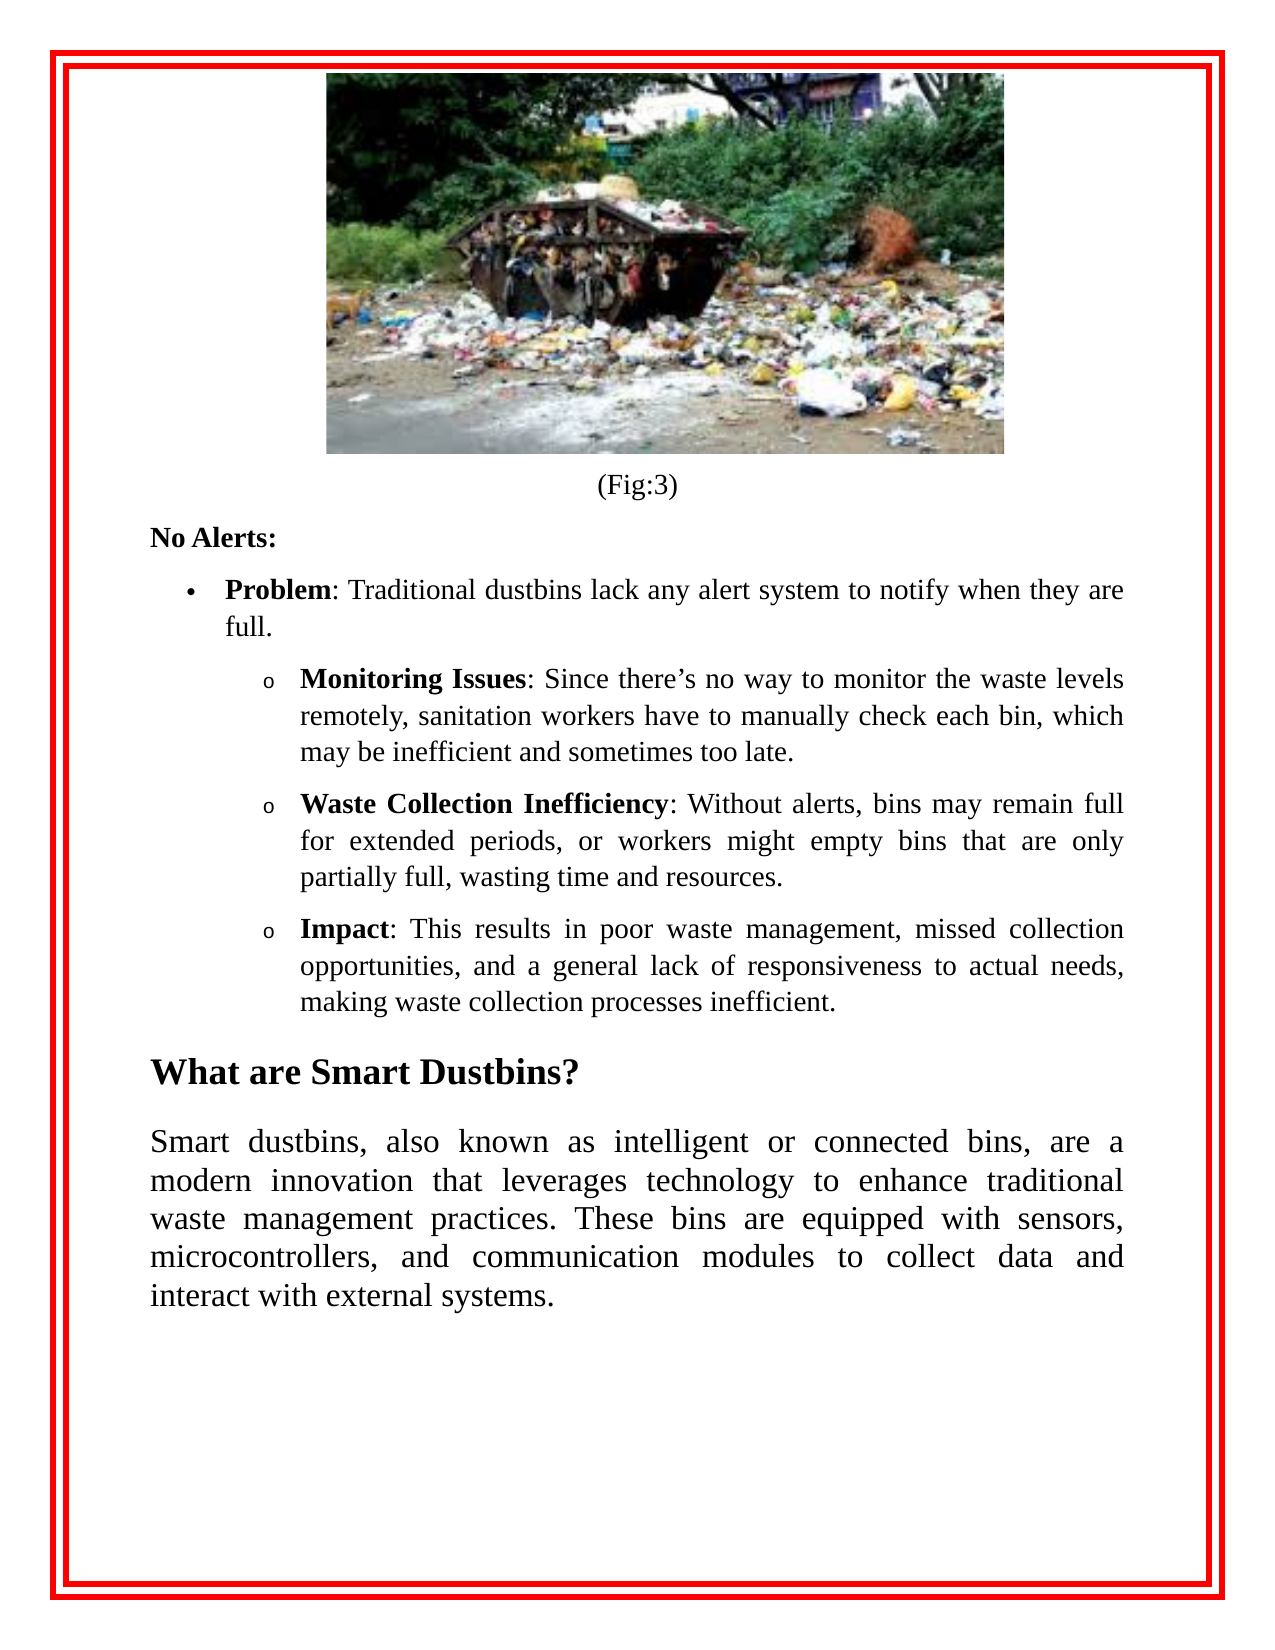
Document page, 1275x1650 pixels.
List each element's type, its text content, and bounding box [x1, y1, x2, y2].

list Waste Collection Inefficiency: Without alerts, bins may remain full for extended periods, or workers might empty bins that are only partially full, wasting time and resources. [262, 787, 1125, 892]
text (Fig:3) [150, 467, 1125, 500]
picture [326, 73, 1005, 454]
text Smart dustbins, also known as intelligent or connected bins, are a modern innovation that leverages technology to enhance traditional waste management practices. These bins are equipped with sensors, microcontrollers, and communication modules to collect data and interact with external systems. [150, 1122, 1125, 1313]
text No Alerts: [150, 520, 1125, 553]
text What are Smart Dustbins? [150, 1049, 1125, 1092]
list Impact: This results in poor waste management, missed collection opportunities, and a general lack of responsiveness to actual needs, making waste collection processes inefficient. [262, 912, 1125, 1017]
list Problem: Traditional dustbins lack any alert system to notify when they are full. [187, 572, 1125, 642]
list Monitoring Issues: Since there’s no way to monitor the waste levels remotely, sanitation workers have to manually check each bin, which may be inefficient and sometimes too late. [262, 661, 1125, 767]
